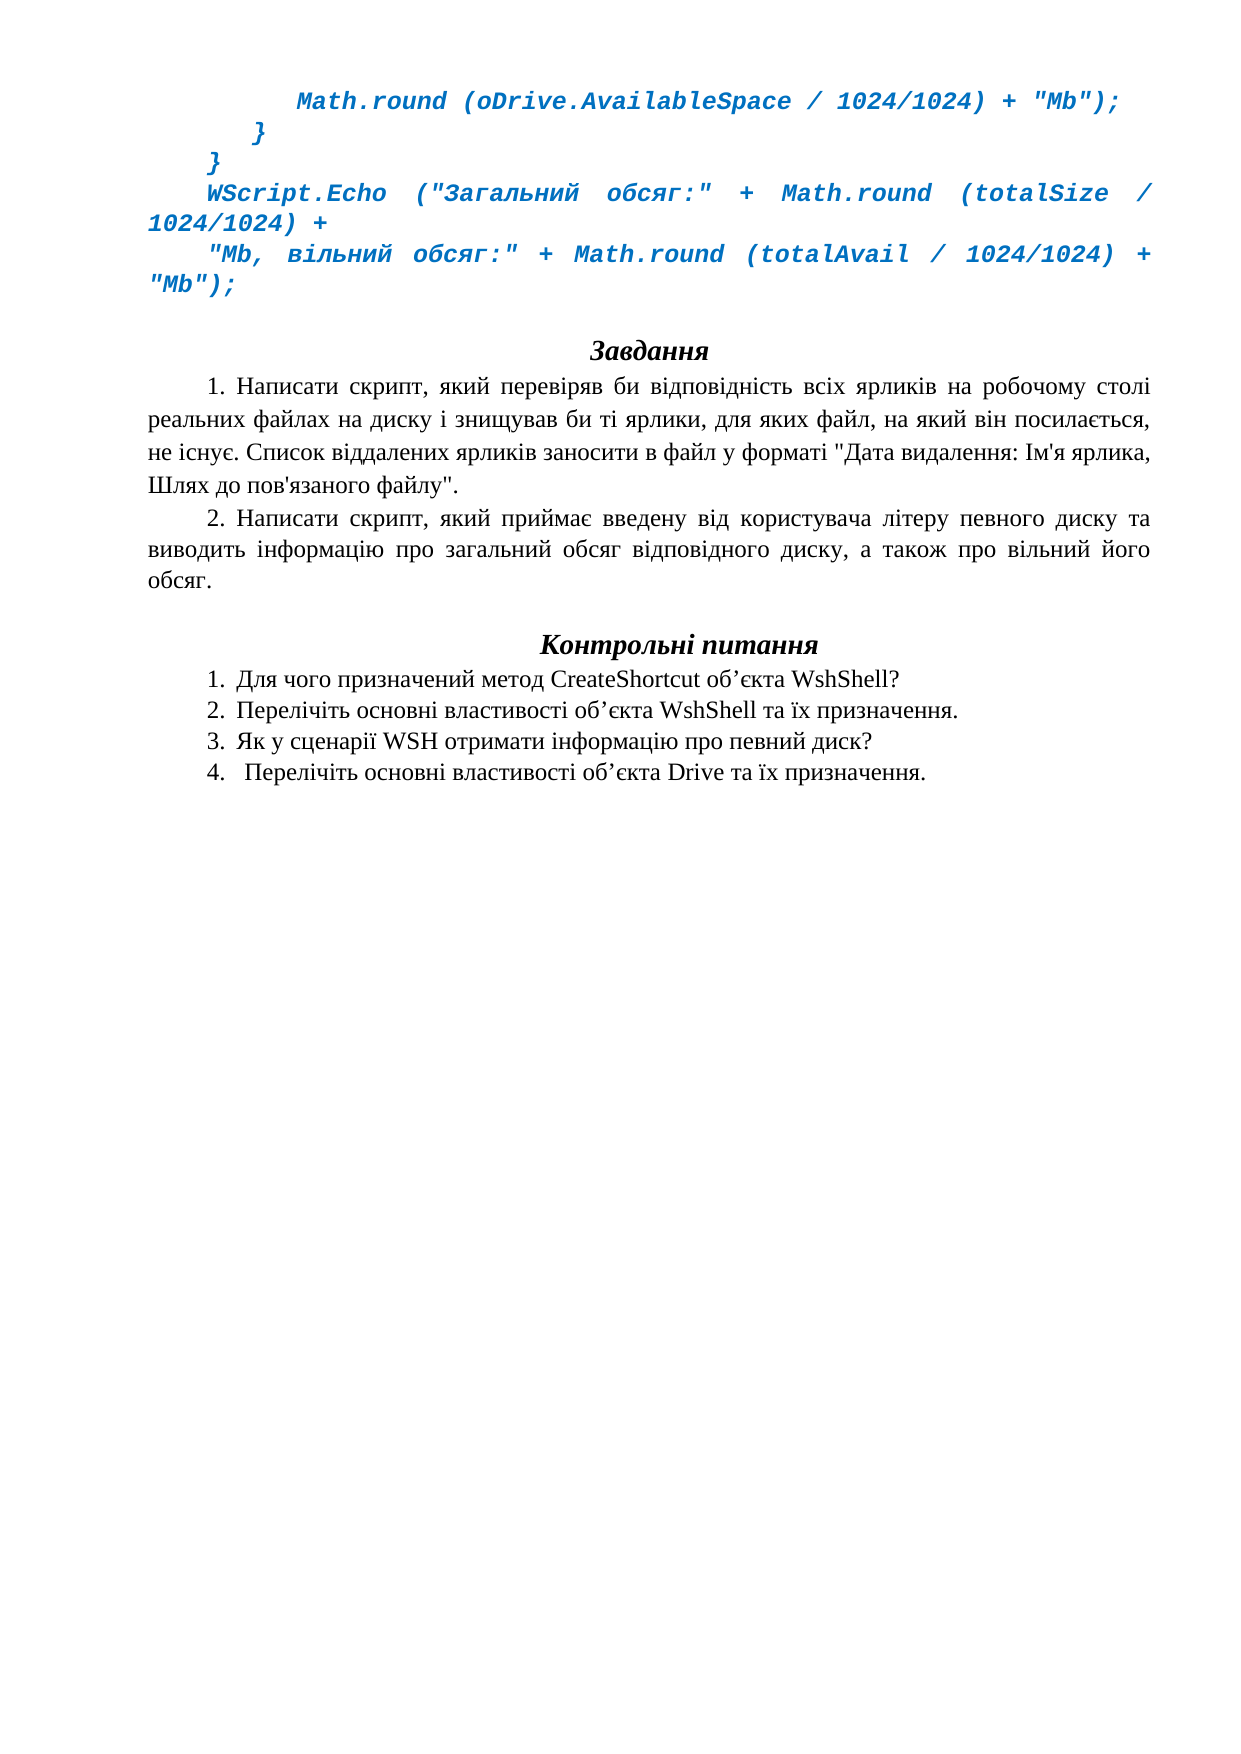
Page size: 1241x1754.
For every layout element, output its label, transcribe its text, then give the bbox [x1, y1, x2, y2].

text "Mb, вільний обсяг:" + Math.round (totalAvail / 1024/1024) + "Mb"); [148, 241, 1152, 300]
list Контрольні питання [207, 627, 1152, 661]
list Перелічіть основні властивості об’єкта WshShell та їх призначення. [207, 695, 1152, 723]
text Math.round (oDrive.AvailableSpace / 1024/1024) + "Mb"); [148, 88, 1152, 117]
list Перелічіть основні властивості об’єкта Drive та їх призначення. [207, 757, 1152, 786]
list Написати скрипт, який перевіряв би відповідність всіх ярликів на робочому столі реальних файлах на диску і знищував би ті ярлики, для яких файл, на який він посилається, не існує. Список віддалених ярликів заносити в файл у форматі "Дата видалення: Ім'я ярлика, Шлях до пов'язаного файлу". [148, 371, 1152, 499]
text } [148, 149, 1152, 178]
text WScript.Echo ("Загальний обсяг:" + Math.round (totalSize / 1024/1024) + [148, 180, 1152, 239]
list Як у сценарії WSH отримати інформацію про певний диск? [207, 726, 1152, 754]
text Завдання [148, 333, 1152, 366]
text } [148, 119, 1152, 147]
list Для чого призначений метод CreateShortcut об’єкта WshShell? [207, 664, 1152, 692]
list Написати скрипт, який приймає введену від користувача літеру певного диску та виводить інформацію про загальний обсяг відповідного диску, а також про вільний його обсяг. [148, 503, 1152, 594]
